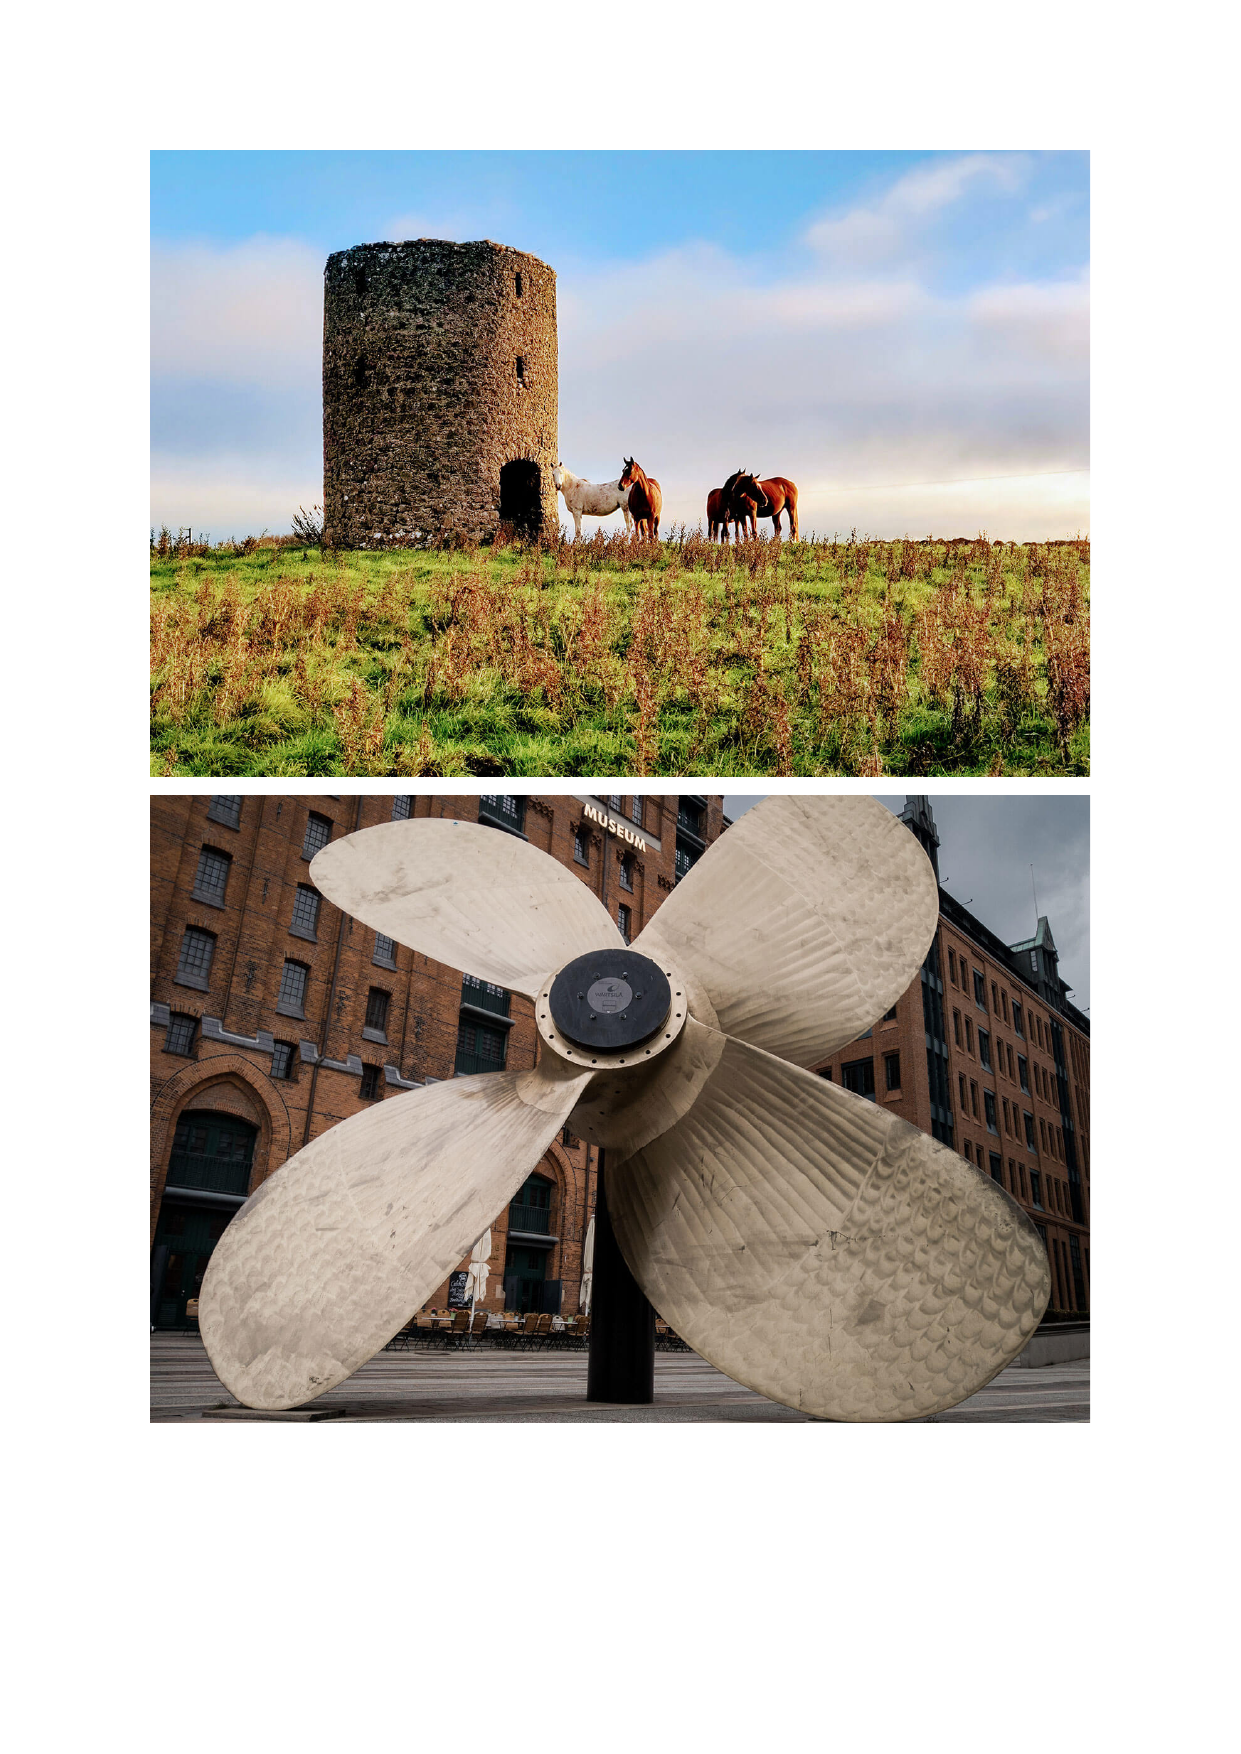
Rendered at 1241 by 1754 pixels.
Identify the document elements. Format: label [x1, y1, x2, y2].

picture [150, 795, 1091, 1423]
picture [150, 150, 1091, 777]
